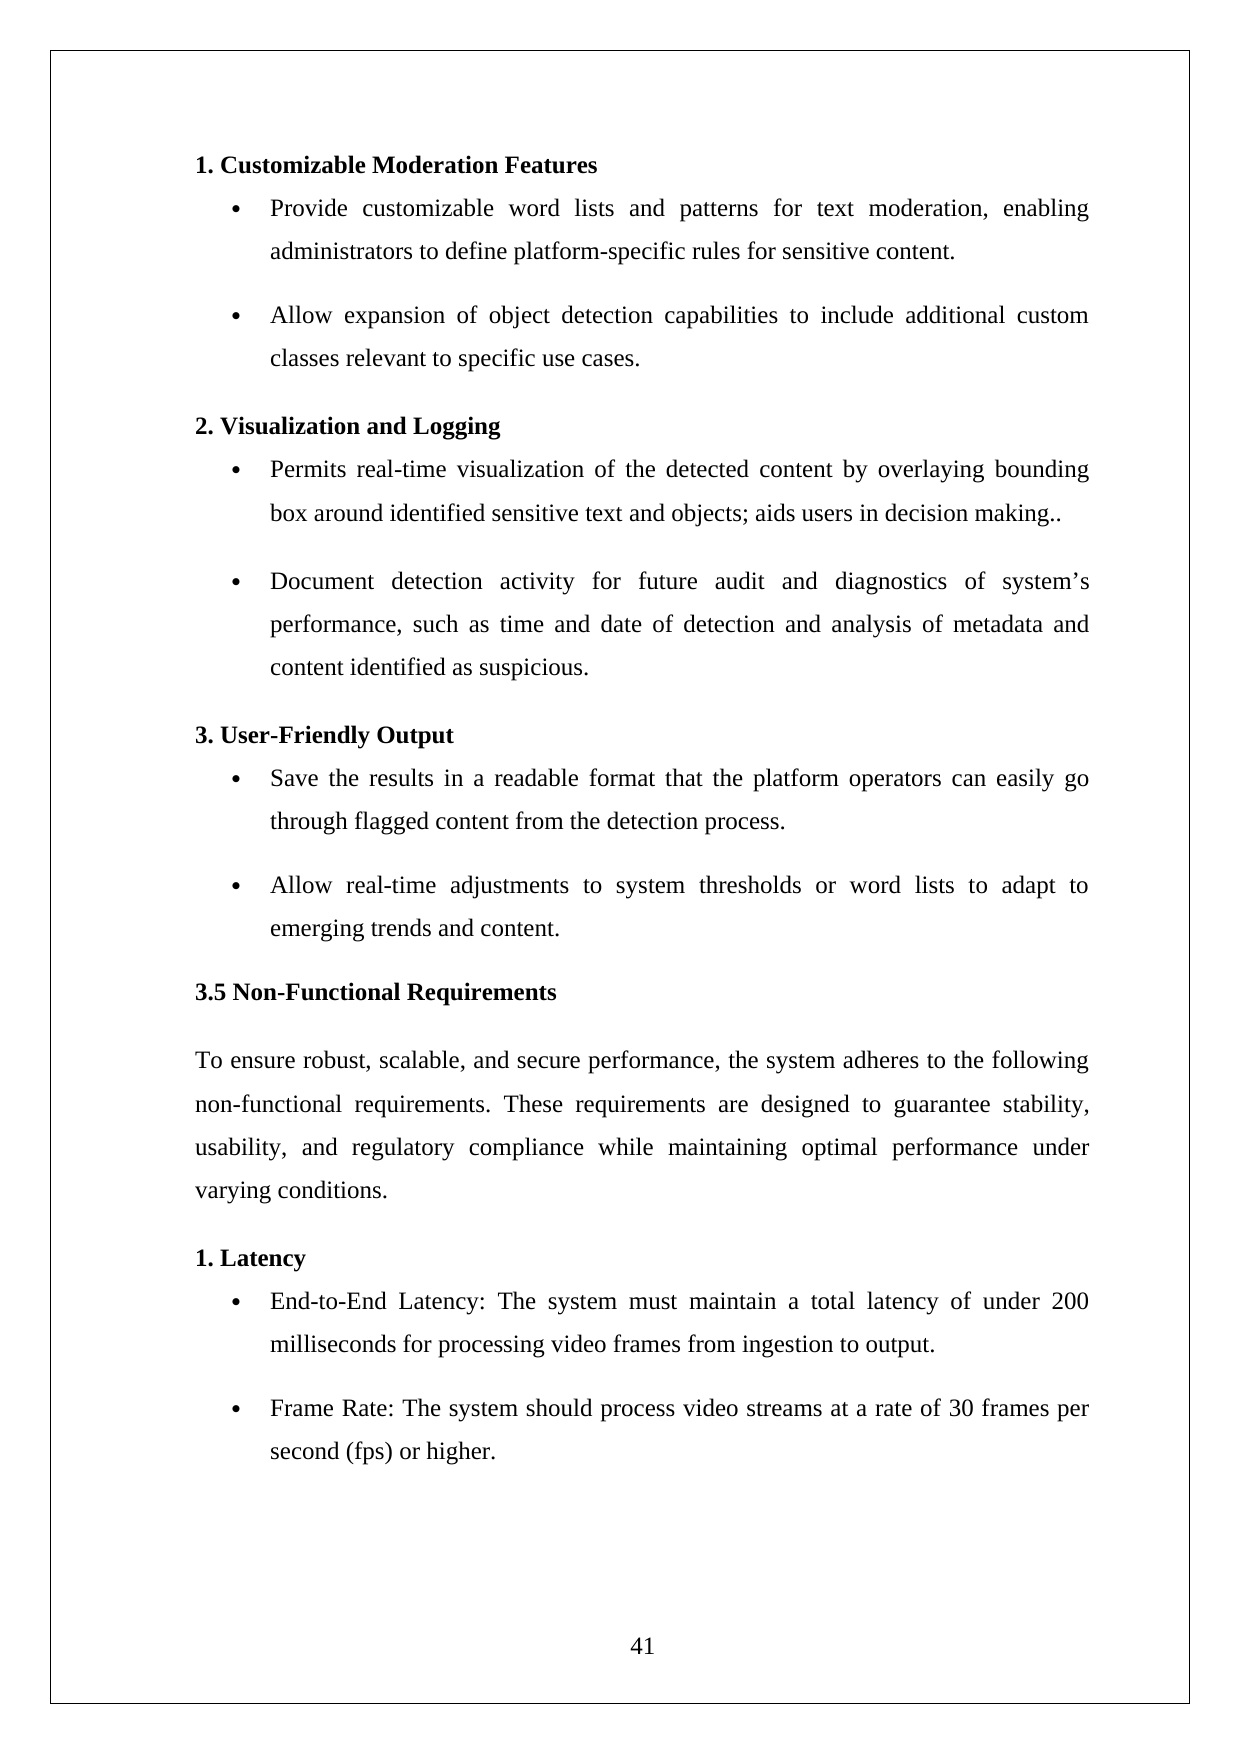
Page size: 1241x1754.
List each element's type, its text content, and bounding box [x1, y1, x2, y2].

list Save the results in a readable format that the platform operators can easily go through flagged content from the detection process. [232, 763, 1090, 835]
list Frame Rate: The system should process video streams at a rate of 30 frames per second (fps) or higher. [232, 1393, 1090, 1465]
text 1. Customizable Moderation Features [195, 150, 1090, 179]
list Provide customizable word lists and patterns for text moderation, enabling administrators to define platform-specific rules for sensitive content. [232, 193, 1090, 265]
text 2. Visualization and Logging [195, 411, 1090, 440]
text 3.5 Non-Functional Requirements [195, 977, 1090, 1006]
list Permits real-time visualization of the detected content by overlaying bounding box around identified sensitive text and objects; aids users in decision making.. [232, 454, 1090, 526]
text To ensure robust, scalable, and secure performance, the system adheres to the following non-functional requirements. These requirements are designed to guarantee stability, usability, and regulatory compliance while maintaining optimal performance under varying conditions. [195, 1046, 1090, 1204]
list End-to-End Latency: The system must maintain a total latency of under 200 milliseconds for processing video frames from ingestion to output. [232, 1286, 1090, 1358]
list Document detection activity for future audit and diagnostics of system’s performance, such as time and date of detection and analysis of metadata and content identified as suspicious. [232, 566, 1090, 681]
text 3. User-Friendly Output [195, 720, 1090, 749]
list Allow expansion of object detection capabilities to include additional custom classes relevant to specific use cases. [232, 300, 1090, 372]
list Allow real-time adjustments to system thresholds or word lists to adapt to emerging trends and content. [232, 870, 1090, 942]
text 1. Latency [195, 1243, 1090, 1272]
